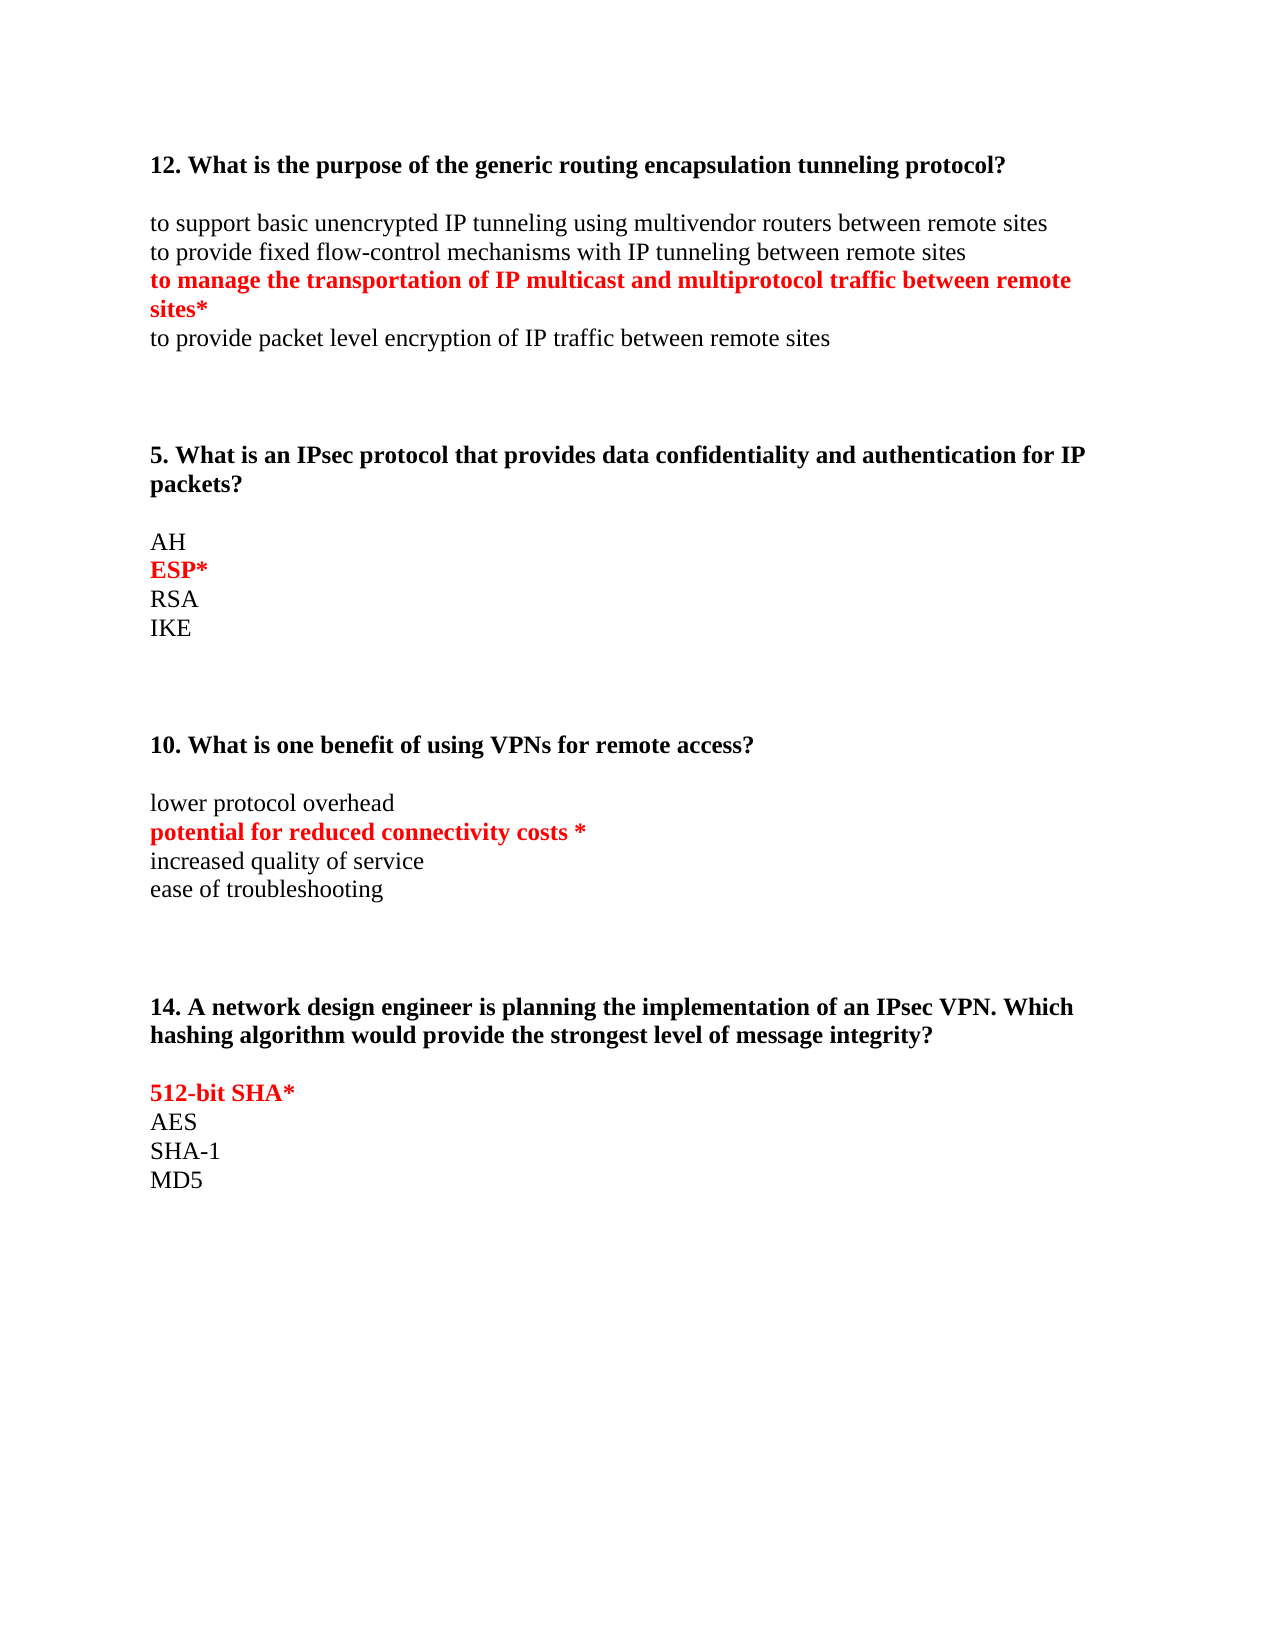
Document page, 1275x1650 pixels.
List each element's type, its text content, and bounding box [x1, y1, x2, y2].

text 5. What is an IPsec protocol that provides data confidentiality and authentication for IP packets? [150, 440, 1125, 498]
text 12. What is the purpose of the generic routing encapsulation tunneling protocol? [150, 150, 1125, 179]
text 10. What is one benefit of using VPNs for remote access? [150, 730, 1125, 759]
text lower protocol overhead potential for reduced connectivity costs * increased quality of service ease of troubleshooting [150, 788, 1125, 903]
text 512-bit SHA* AES SHA-1 MD5 [150, 1078, 1125, 1193]
text AH ESP* RSA IKE [150, 527, 1125, 642]
text to support basic unencrypted IP tunneling using multivendor routers between remote sites to provide fixed flow-control mechanisms with IP tunneling between remote sites to manage the transportation of IP multicast and multiprotocol traffic between remote sites* to provide packet level encryption of IP traffic between remote sites [150, 208, 1125, 352]
text 14. A network design engineer is planning the implementation of an IPsec VPN. Which hashing algorithm would provide the strongest level of message integrity? [150, 992, 1125, 1049]
